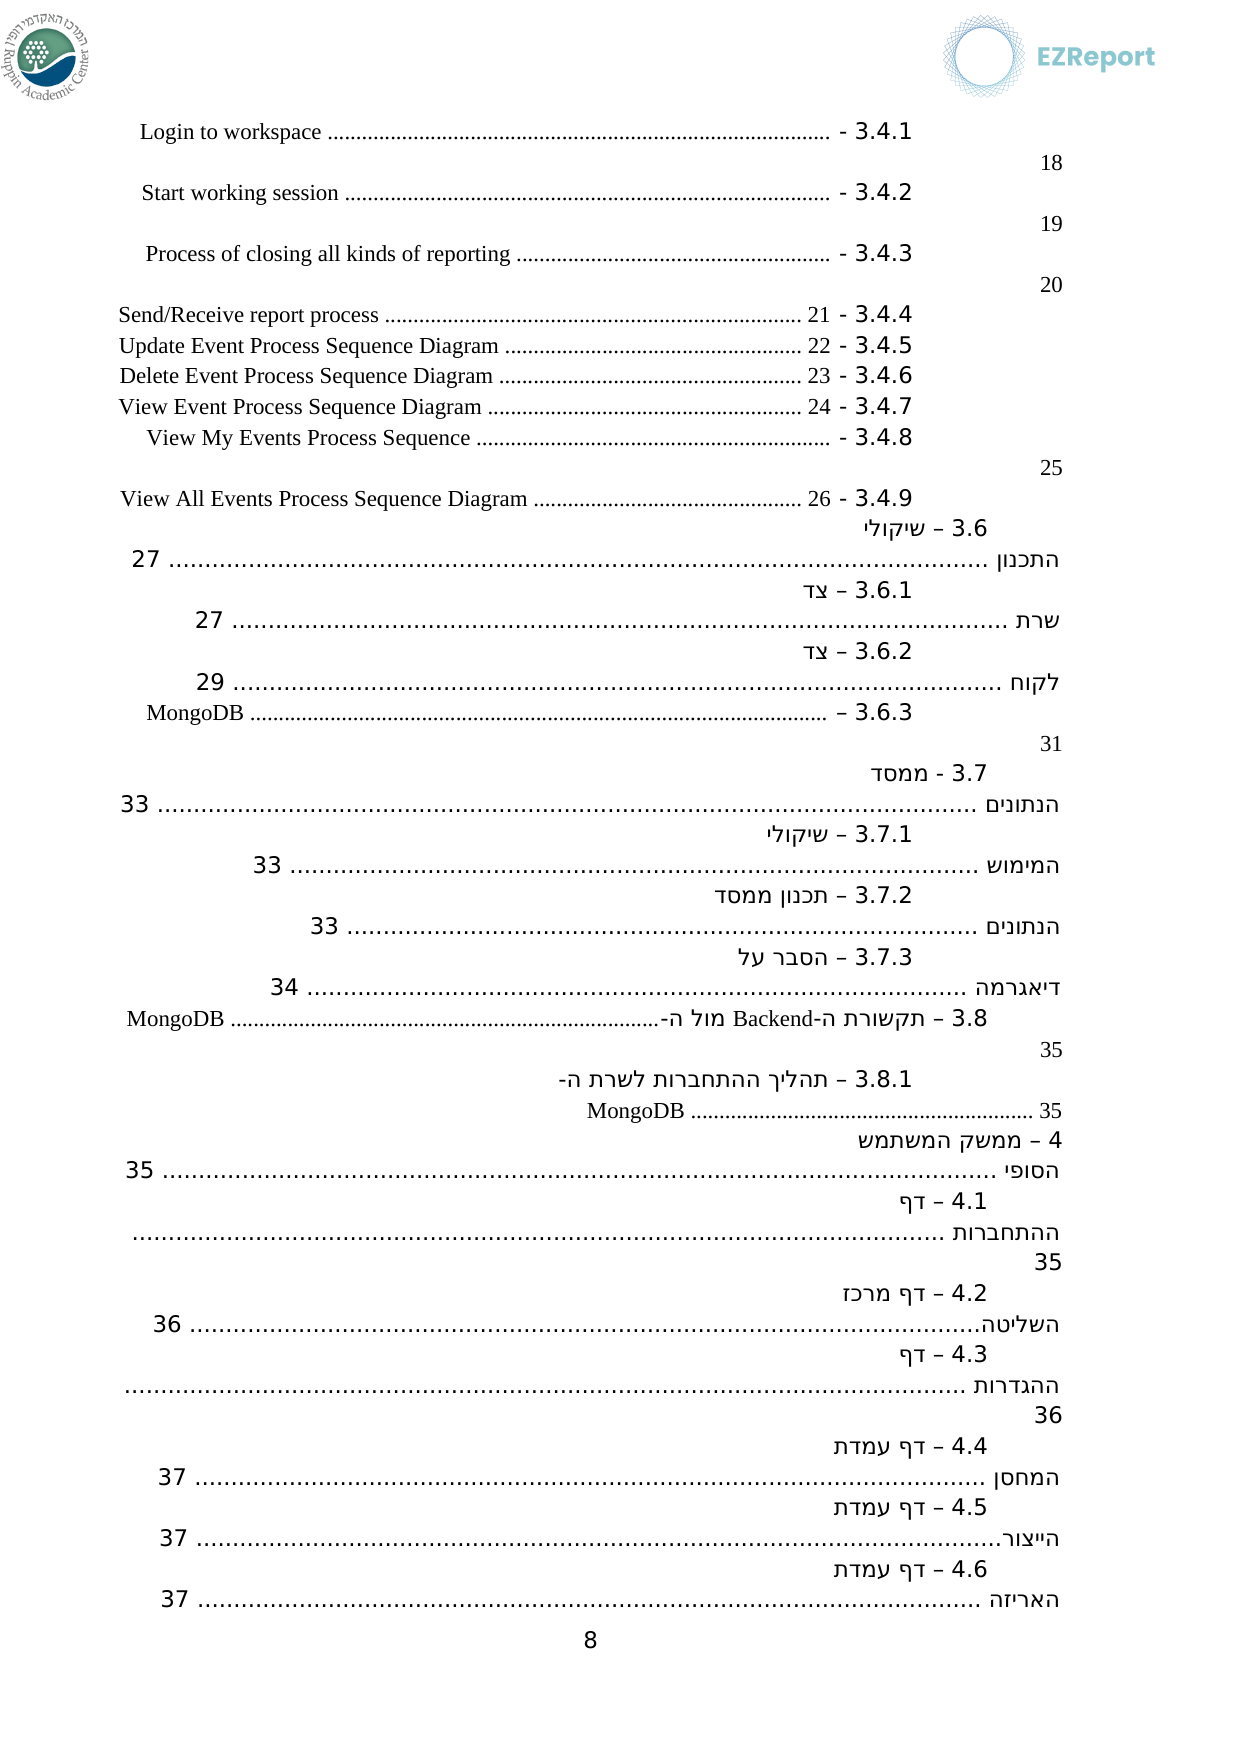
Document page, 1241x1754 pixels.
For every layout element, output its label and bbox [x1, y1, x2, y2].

text [118, 118, 1063, 1613]
picture [943, 15, 1163, 98]
picture [0, 13, 89, 101]
